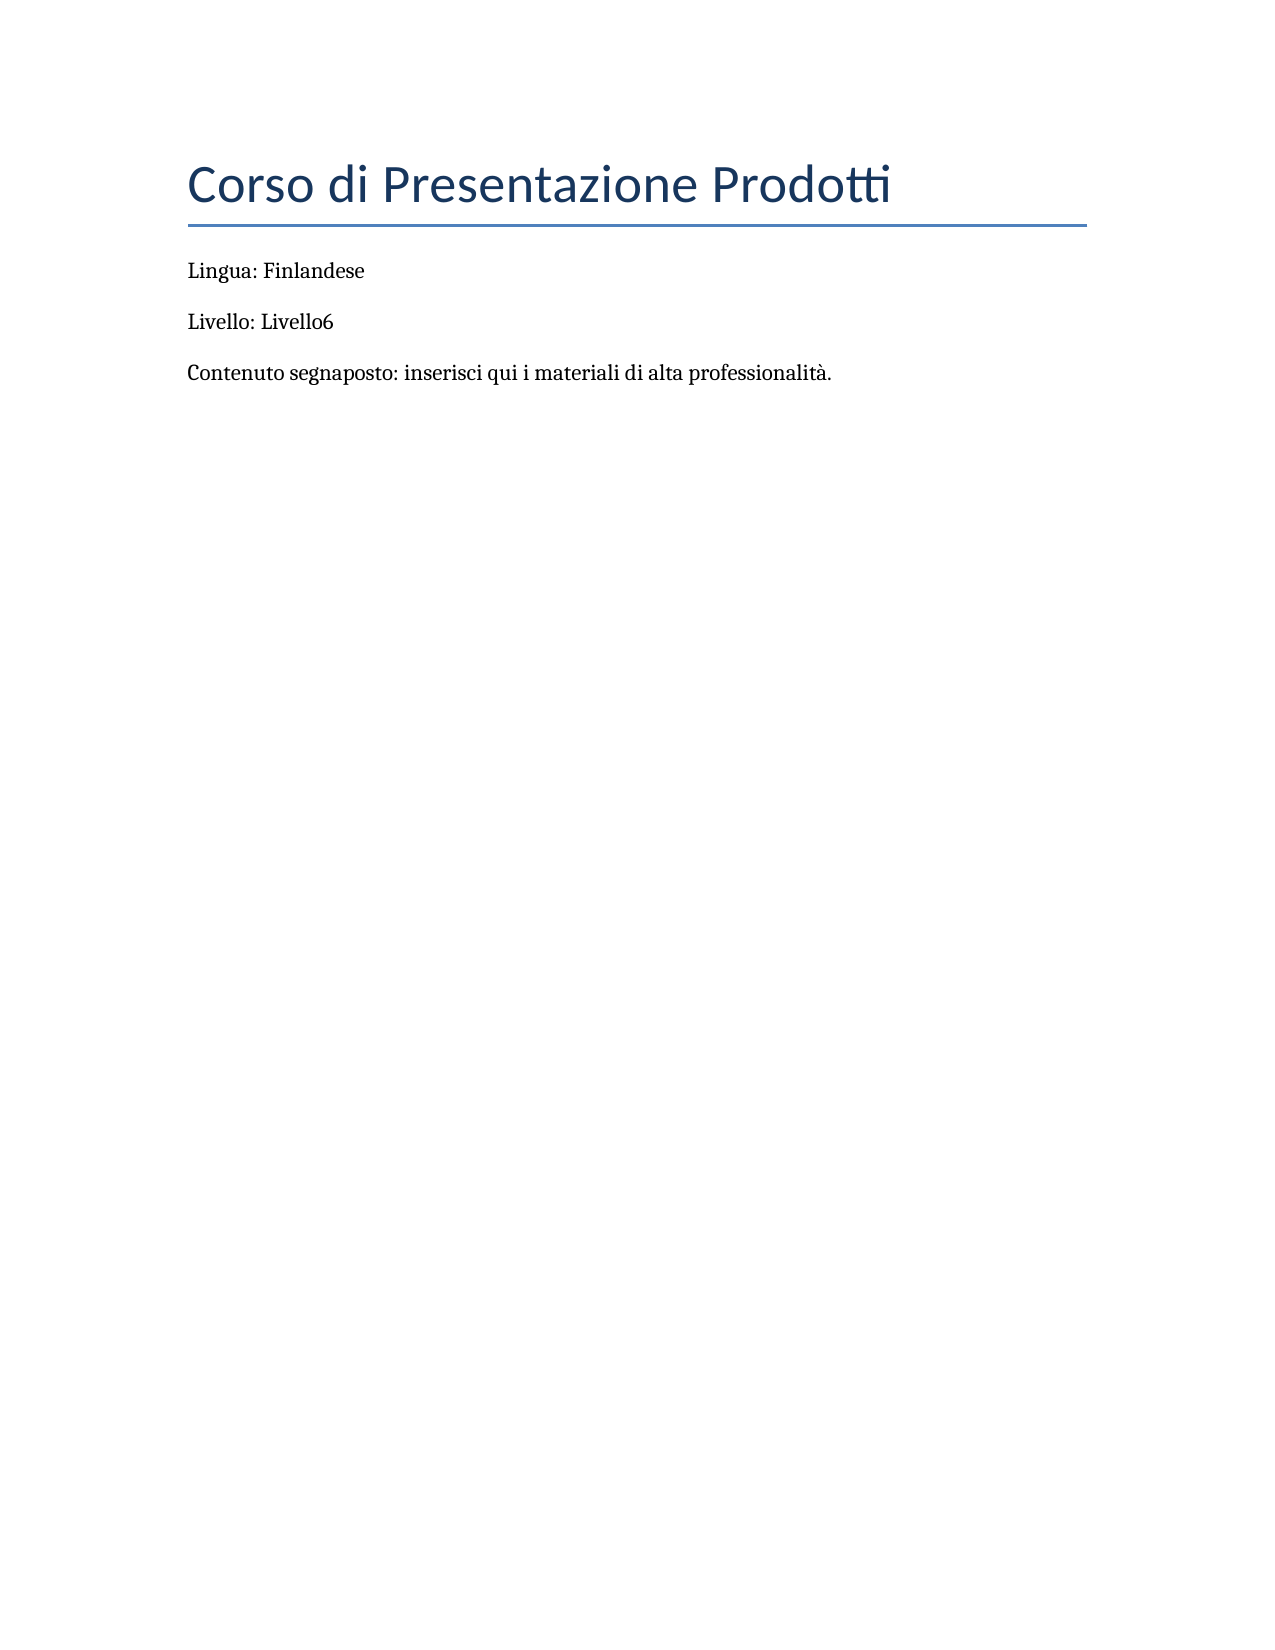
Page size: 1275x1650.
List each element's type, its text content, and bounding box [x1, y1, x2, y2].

title Corso di Presentazione Prodotti [187, 150, 1087, 227]
text Livello: Livello6 [187, 309, 1087, 335]
text Lingua: Finlandese [187, 258, 1087, 284]
text Contenuto segnaposto: inserisci qui i materiali di alta professionalità. [187, 360, 1087, 386]
